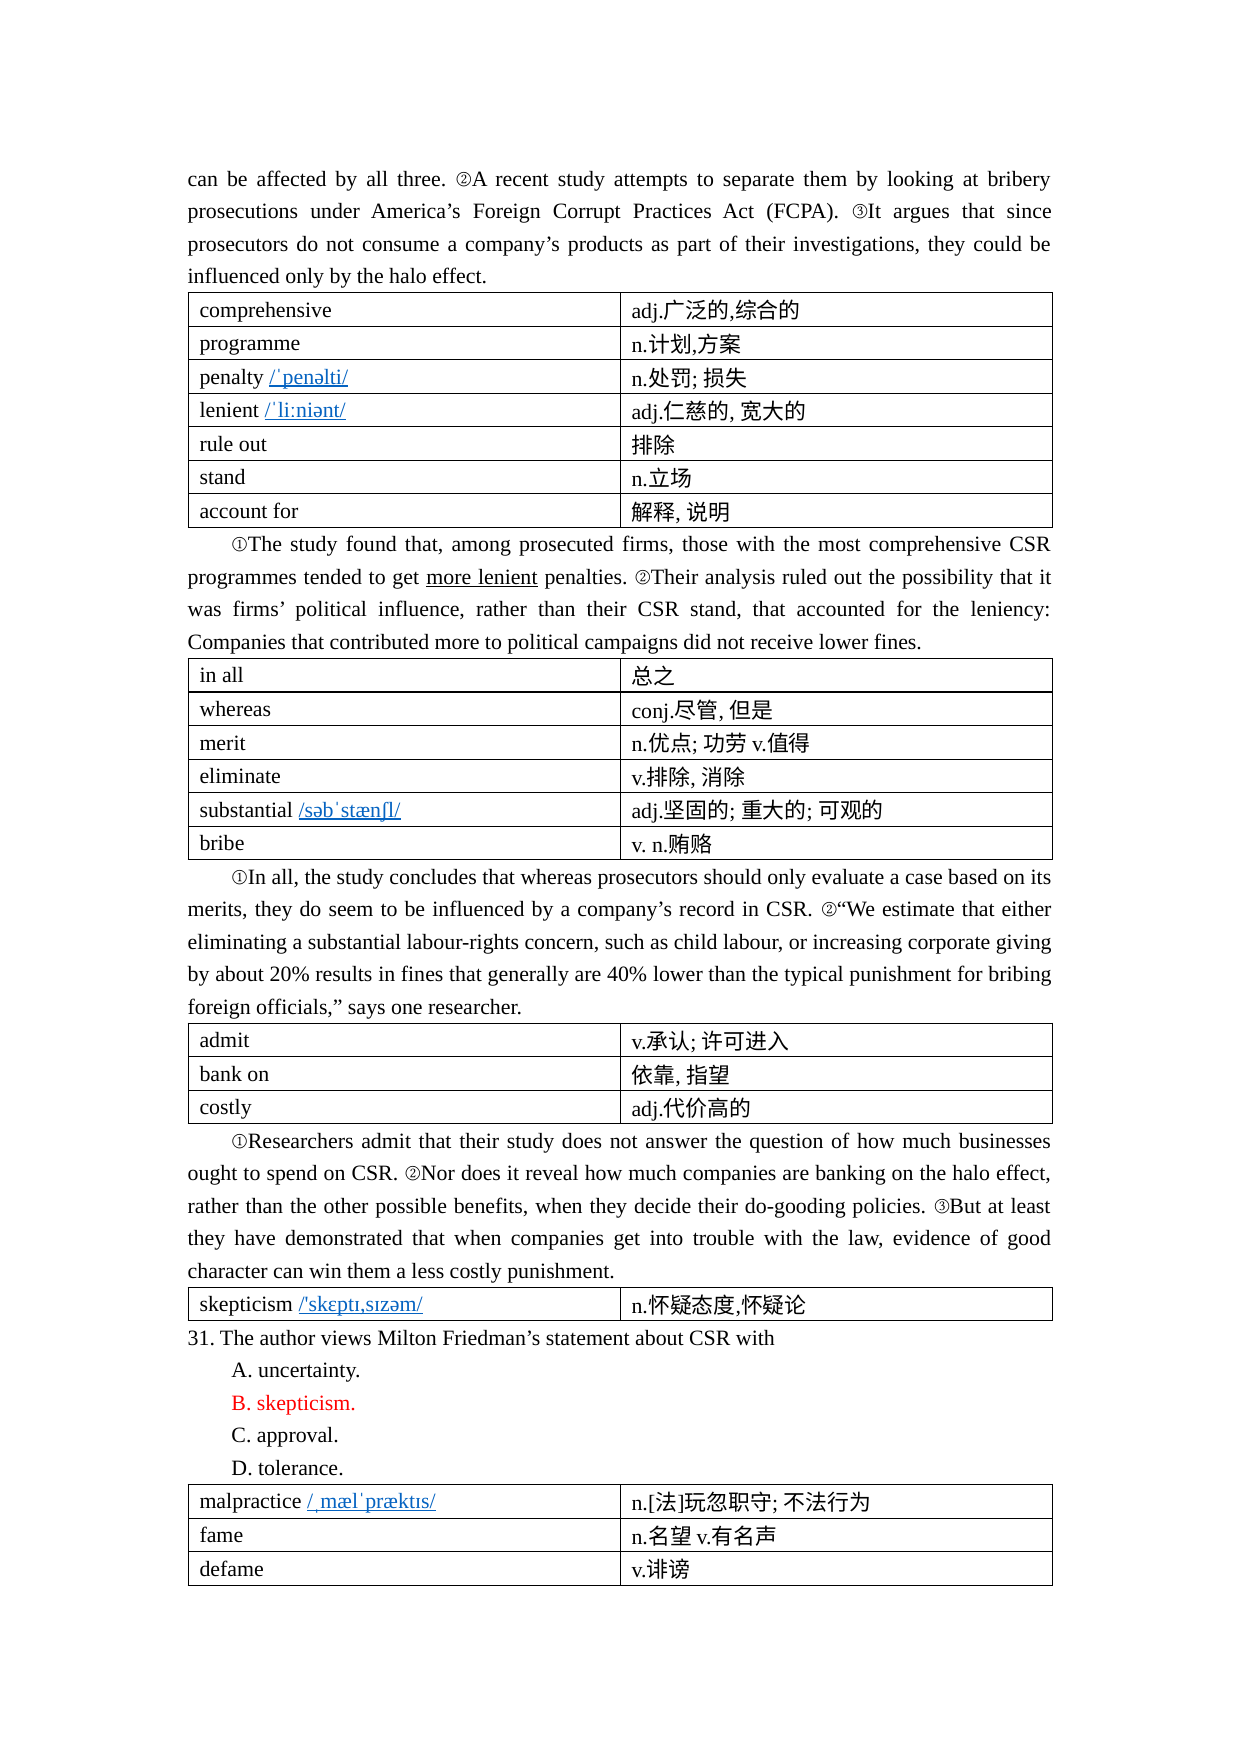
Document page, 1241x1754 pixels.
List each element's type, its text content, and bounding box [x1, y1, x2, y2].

table_cell 解释, 说明 [621, 494, 1052, 527]
table_cell stand [189, 461, 620, 493]
table_cell 排除 [621, 427, 1052, 460]
table_header in all [189, 659, 620, 691]
table_cell 依靠, 指望 [621, 1057, 1052, 1090]
table_cell v. n.贿赂 [621, 827, 1052, 859]
table_header admit [189, 1024, 620, 1056]
table_cell n.处罚; 损失 [621, 360, 1052, 393]
table_cell conj.尽管, 但是 [621, 693, 1052, 725]
text ①In all, the study concludes that whereas prosecutors should only evaluate a case based on its merits, they do seem to be influenced by a company’s record in CSR. ②“We estimate that either eliminating a substantial labour-rights concern, such as child labour, or increasing corporate giving by about 20% results in fines that generally are 40% lower than the typical punishment for bribing foreign officials,” says one researcher. [187, 860, 1053, 1023]
table_cell costly [189, 1091, 620, 1123]
table_cell merit [189, 726, 620, 758]
table_cell rule out [189, 427, 620, 460]
table_header comprehensive [189, 293, 620, 326]
table_cell v.排除, 消除 [621, 760, 1052, 792]
table_header malpractice /ˌmælˈpræktɪs/ [189, 1485, 620, 1517]
text C. approval. [187, 1419, 1053, 1451]
table_cell n.名望 v.有名声 [621, 1519, 1052, 1551]
table_header v.承认; 许可进入 [621, 1024, 1052, 1056]
table_header n.[法]玩忽职守; 不法行为 [621, 1485, 1052, 1517]
table_cell adj.仁慈的, 宽大的 [621, 394, 1052, 426]
table_cell n.立场 [621, 461, 1052, 493]
table_cell bank on [189, 1057, 620, 1090]
table_header skepticism /'skɛptɪ,sɪzəm/ [189, 1288, 620, 1320]
text D. tolerance. [187, 1451, 1053, 1484]
table_cell substantial /səbˈstænʃl/ [189, 793, 620, 826]
table_cell defame [189, 1552, 620, 1584]
text A. uncertainty. [187, 1354, 1053, 1386]
table_header 总之 [621, 659, 1052, 691]
text ①The study found that, among prosecuted firms, those with the most comprehensive CSR programmes tended to get more lenient penalties. ②Their analysis ruled out the possibility that it was firms’ political influence, rather than their CSR stand, that accounted for the leniency: Companies that contributed more to political campaigns did not receive lower fines. [187, 528, 1053, 658]
text ①Researchers admit that their study does not answer the question of how much businesses ought to spend on CSR. ②Nor does it reveal how much companies are banking on the halo effect, rather than the other possible benefits, when they decide their do-gooding policies. ③But at least they have demonstrated that when companies get into trouble with the law, evidence of good character can win them a less costly punishment. [187, 1124, 1053, 1287]
table_cell account for [189, 494, 620, 527]
table_cell programme [189, 327, 620, 359]
table_cell n.计划,方案 [621, 327, 1052, 359]
text 31. The author views Milton Friedman’s statement about CSR with [187, 1321, 1053, 1354]
table_cell penalty /ˈpenəlti/ [189, 360, 620, 393]
table_cell adj.坚固的; 重大的; 可观的 [621, 793, 1052, 826]
table_cell v.诽谤 [621, 1552, 1052, 1584]
table_header adj.广泛的,综合的 [621, 293, 1052, 326]
table_cell whereas [189, 693, 620, 725]
table_cell lenient /ˈliːniənt/ [189, 394, 620, 426]
table_header n.怀疑态度,怀疑论 [621, 1288, 1052, 1320]
table_cell adj.代价高的 [621, 1091, 1052, 1123]
table_cell n.优点; 功劳 v.值得 [621, 726, 1052, 758]
text B. skepticism. [187, 1386, 1053, 1419]
table_cell eliminate [189, 760, 620, 792]
table_cell bribe [189, 827, 620, 859]
table_cell fame [189, 1519, 620, 1551]
